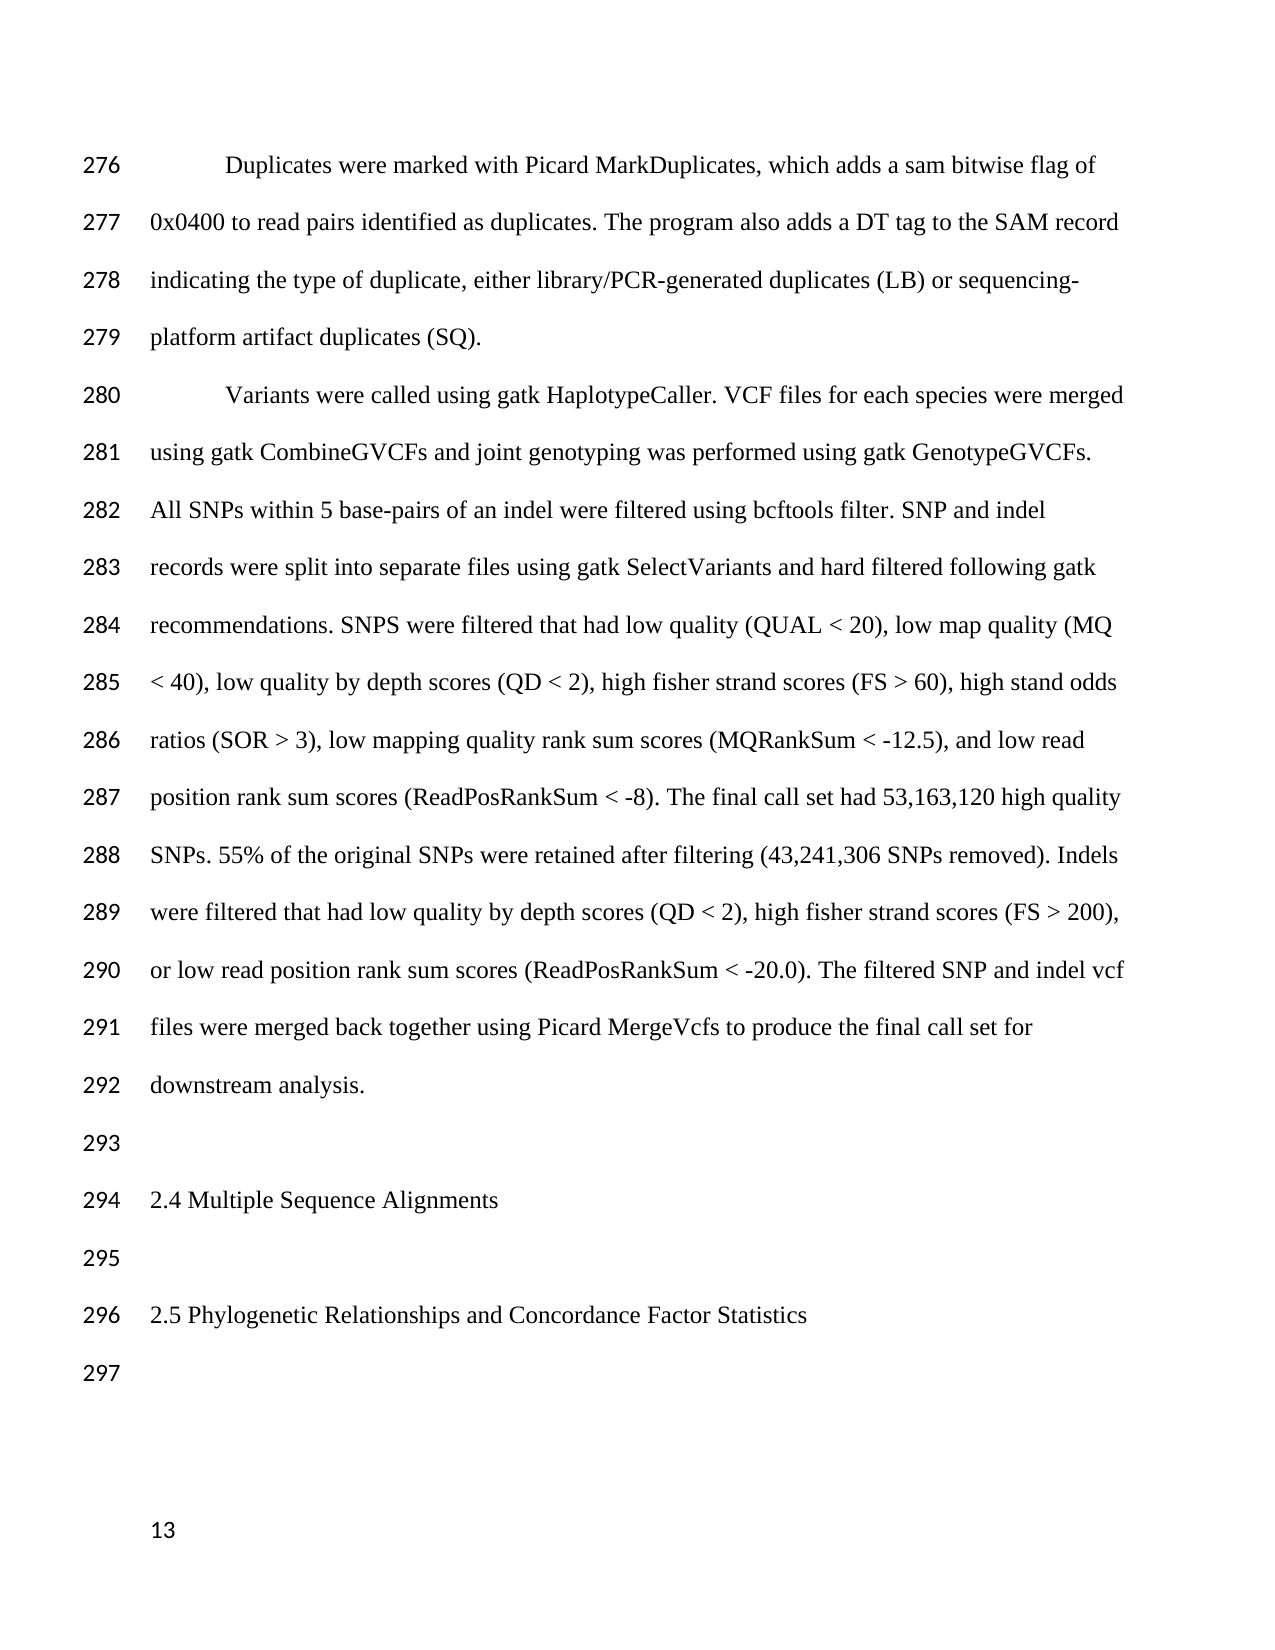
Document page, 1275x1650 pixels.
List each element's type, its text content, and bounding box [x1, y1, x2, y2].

text 2.4 Multiple Sequence Alignments [150, 1185, 1125, 1214]
text Variants were called using gatk HaplotypeCaller. VCF files for each species were merged using gatk CombineGVCFs and joint genotyping was performed using gatk GenotypeGVCFs. All SNPs within 5 base-pairs of an indel were filtered using bcftools filter. SNP and indel records were split into separate files using gatk SelectVariants and hard filtered following gatk recommendations. SNPS were filtered that had low quality (QUAL < 20), low map quality (MQ < 40), low quality by depth scores (QD < 2), high fisher strand scores (FS > 60), high stand odds ratios (SOR > 3), low mapping quality rank sum scores (MQRankSum < -12.5), and low read position rank sum scores (ReadPosRankSum < -8). The final call set had 53,163,120 high quality SNPs. 55% of the original SNPs were retained after filtering (43,241,306 SNPs removed). Indels were filtered that had low quality by depth scores (QD < 2), high fisher strand scores (FS > 200), or low read position rank sum scores (ReadPosRankSum < -20.0). The filtered SNP and indel vcf files were merged back together using Picard MergeVcfs to produce the final call set for downstream analysis. [150, 380, 1125, 1099]
text 2.5 Phylogenetic Relationships and Concordance Factor Statistics [150, 1300, 1125, 1329]
text Duplicates were marked with Picard MarkDuplicates, which adds a sam bitwise flag of 0x0400 to read pairs identified as duplicates. The program also adds a DT tag to the SAM record indicating the type of duplicate, either library/PCR-generated duplicates (LB) or sequencing-platform artifact duplicates (SQ). [150, 150, 1125, 351]
